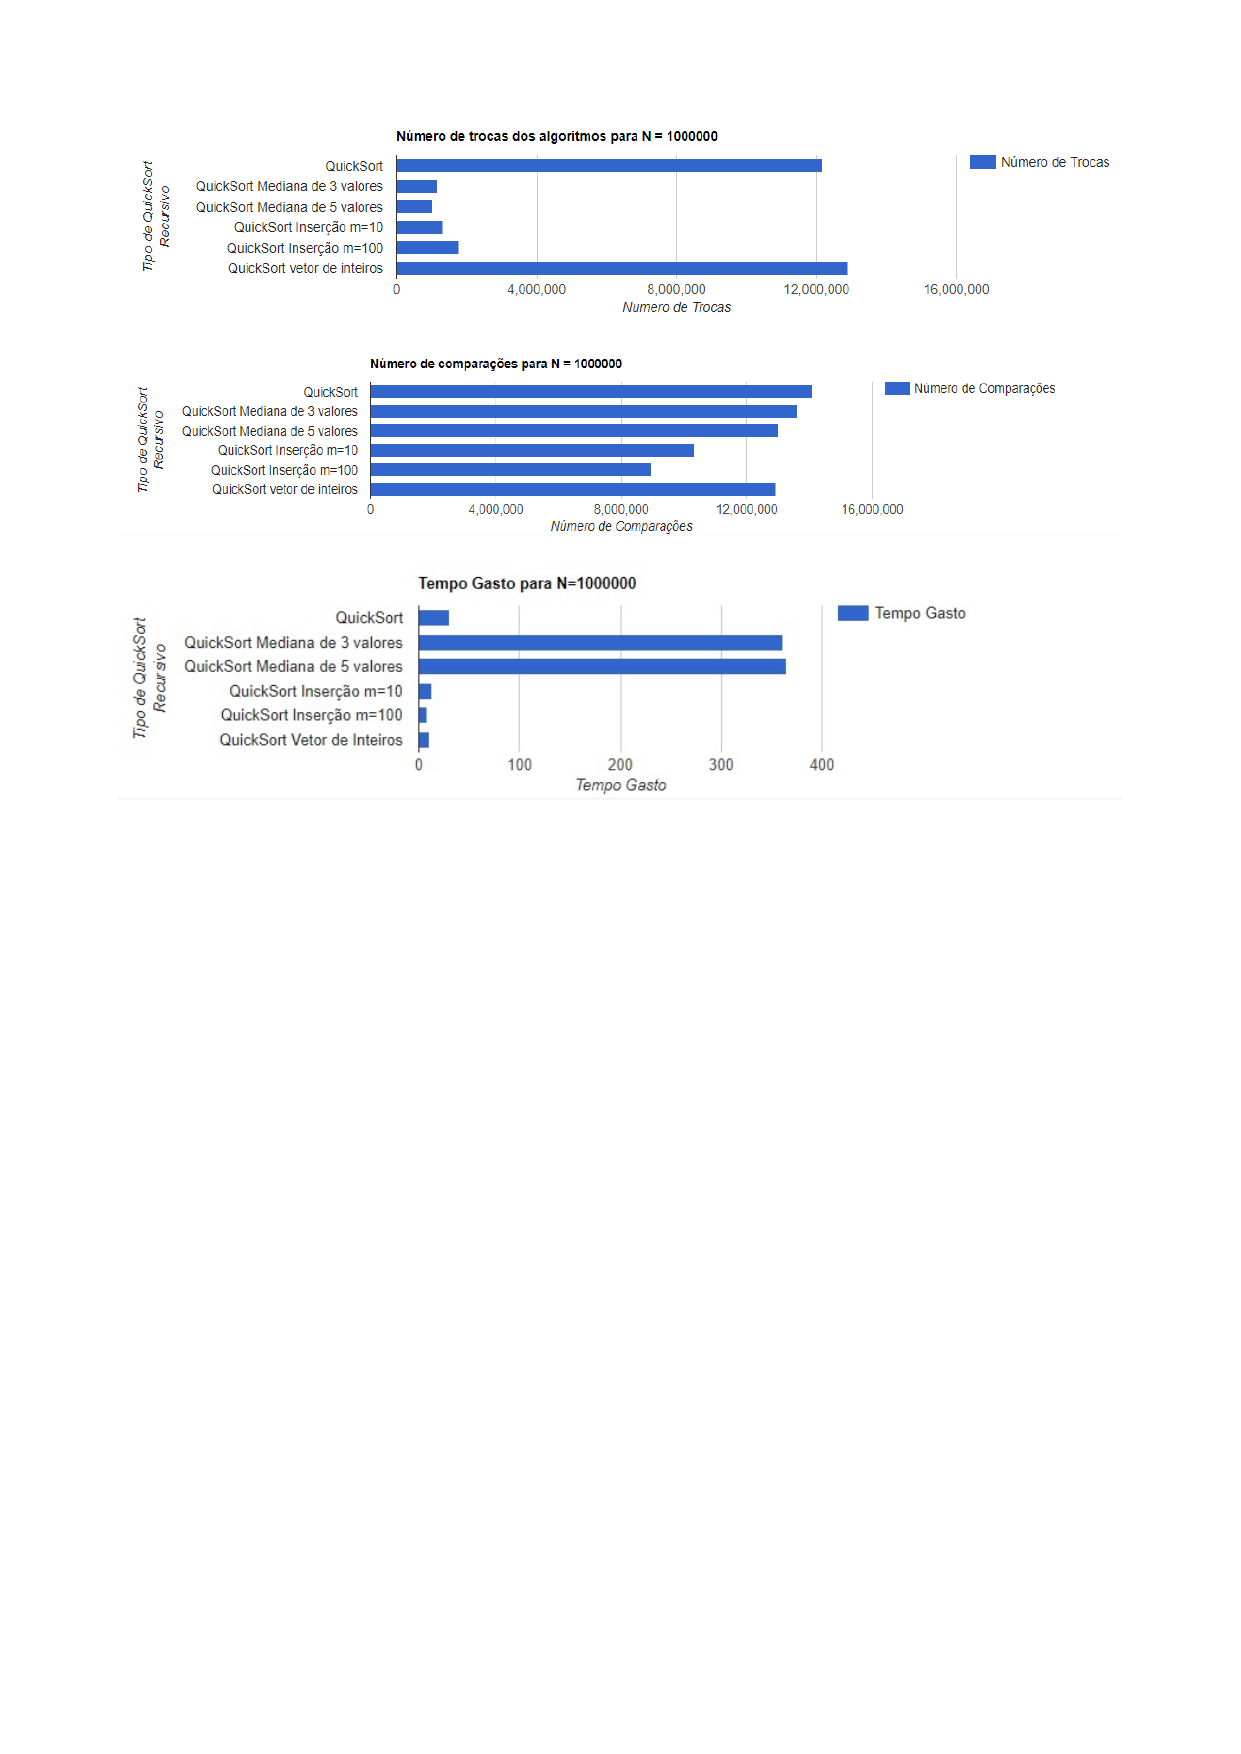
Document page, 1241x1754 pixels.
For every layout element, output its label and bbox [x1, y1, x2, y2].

picture [118, 564, 1123, 800]
picture [118, 345, 1123, 536]
picture [118, 118, 1123, 317]
